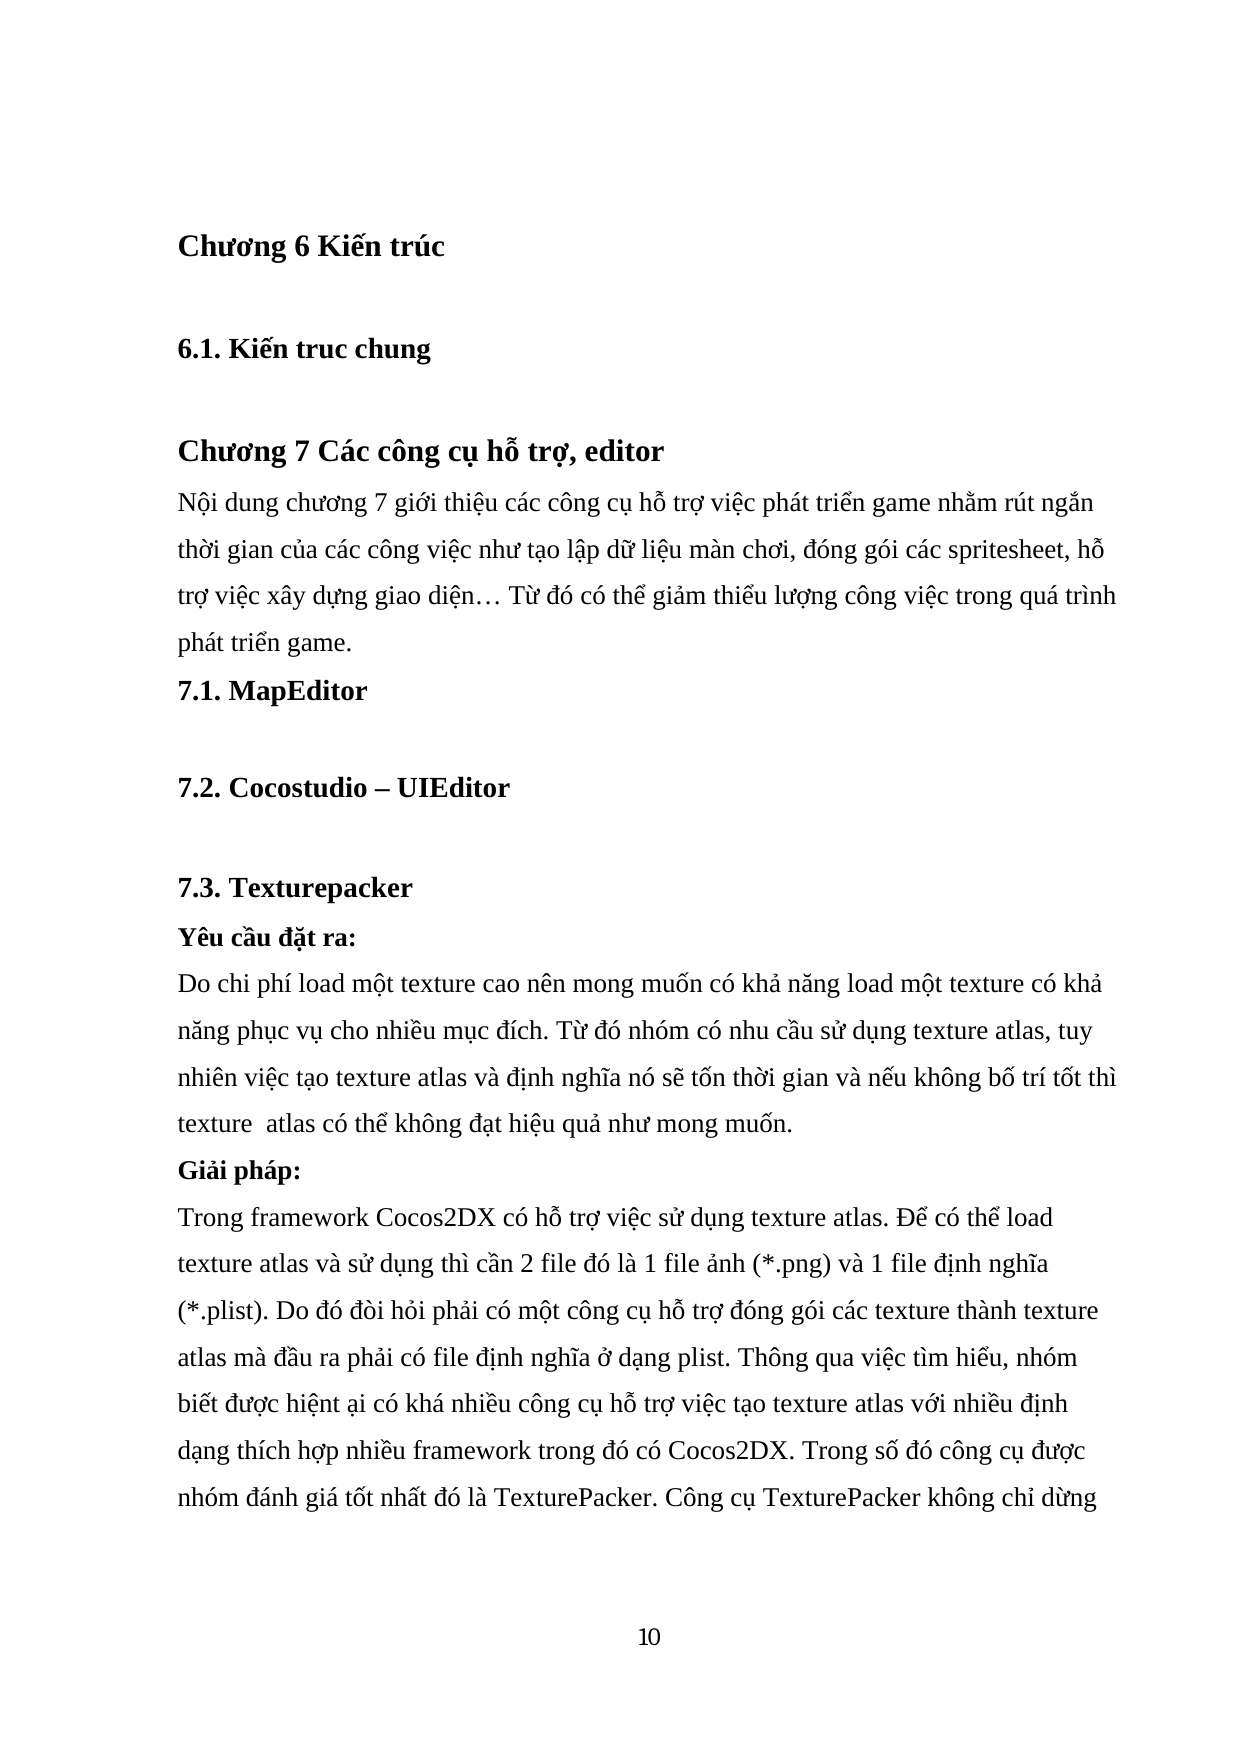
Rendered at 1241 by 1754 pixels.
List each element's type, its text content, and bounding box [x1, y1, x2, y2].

text 7.3. Texturepacker [177, 870, 1122, 904]
text Giải pháp: [177, 1154, 1122, 1185]
text 6.1. Kiến truc chung [177, 332, 1122, 365]
text Nội dung chương 7 giới thiệu các công cụ hỗ trợ việc phát triển game nhằm rút ngắn thời gian của các công việc như tạo lập dữ liệu màn chơi, đóng gói các spritesheet, hỗ trợ việc xây dựng giao diện… Từ đó có thể giảm thiểu lượng công việc trong quá trình phát triển game. [177, 486, 1122, 657]
text 7.1. MapEditor [177, 673, 1122, 706]
text Chương 7 Các công cụ hỗ trợ, editor [177, 432, 1122, 468]
text Yêu cầu đặt ra: [177, 921, 1122, 952]
text Do chi phí load một texture cao nên mong muốn có khả năng load một texture có khả năng phục vụ cho nhiều mục đích. Từ đó nhóm có nhu cầu sử dụng texture atlas, tuy nhiên việc tạo texture atlas và định nghĩa nó sẽ tốn thời gian và nếu không bố trí tốt thì texture atlas có thể không đạt hiệu quả như mong muốn. [177, 967, 1122, 1138]
text Chương 6 Kiến trúc [177, 227, 1122, 263]
text 7.2. Cocostudio – UIEditor [177, 770, 1122, 803]
